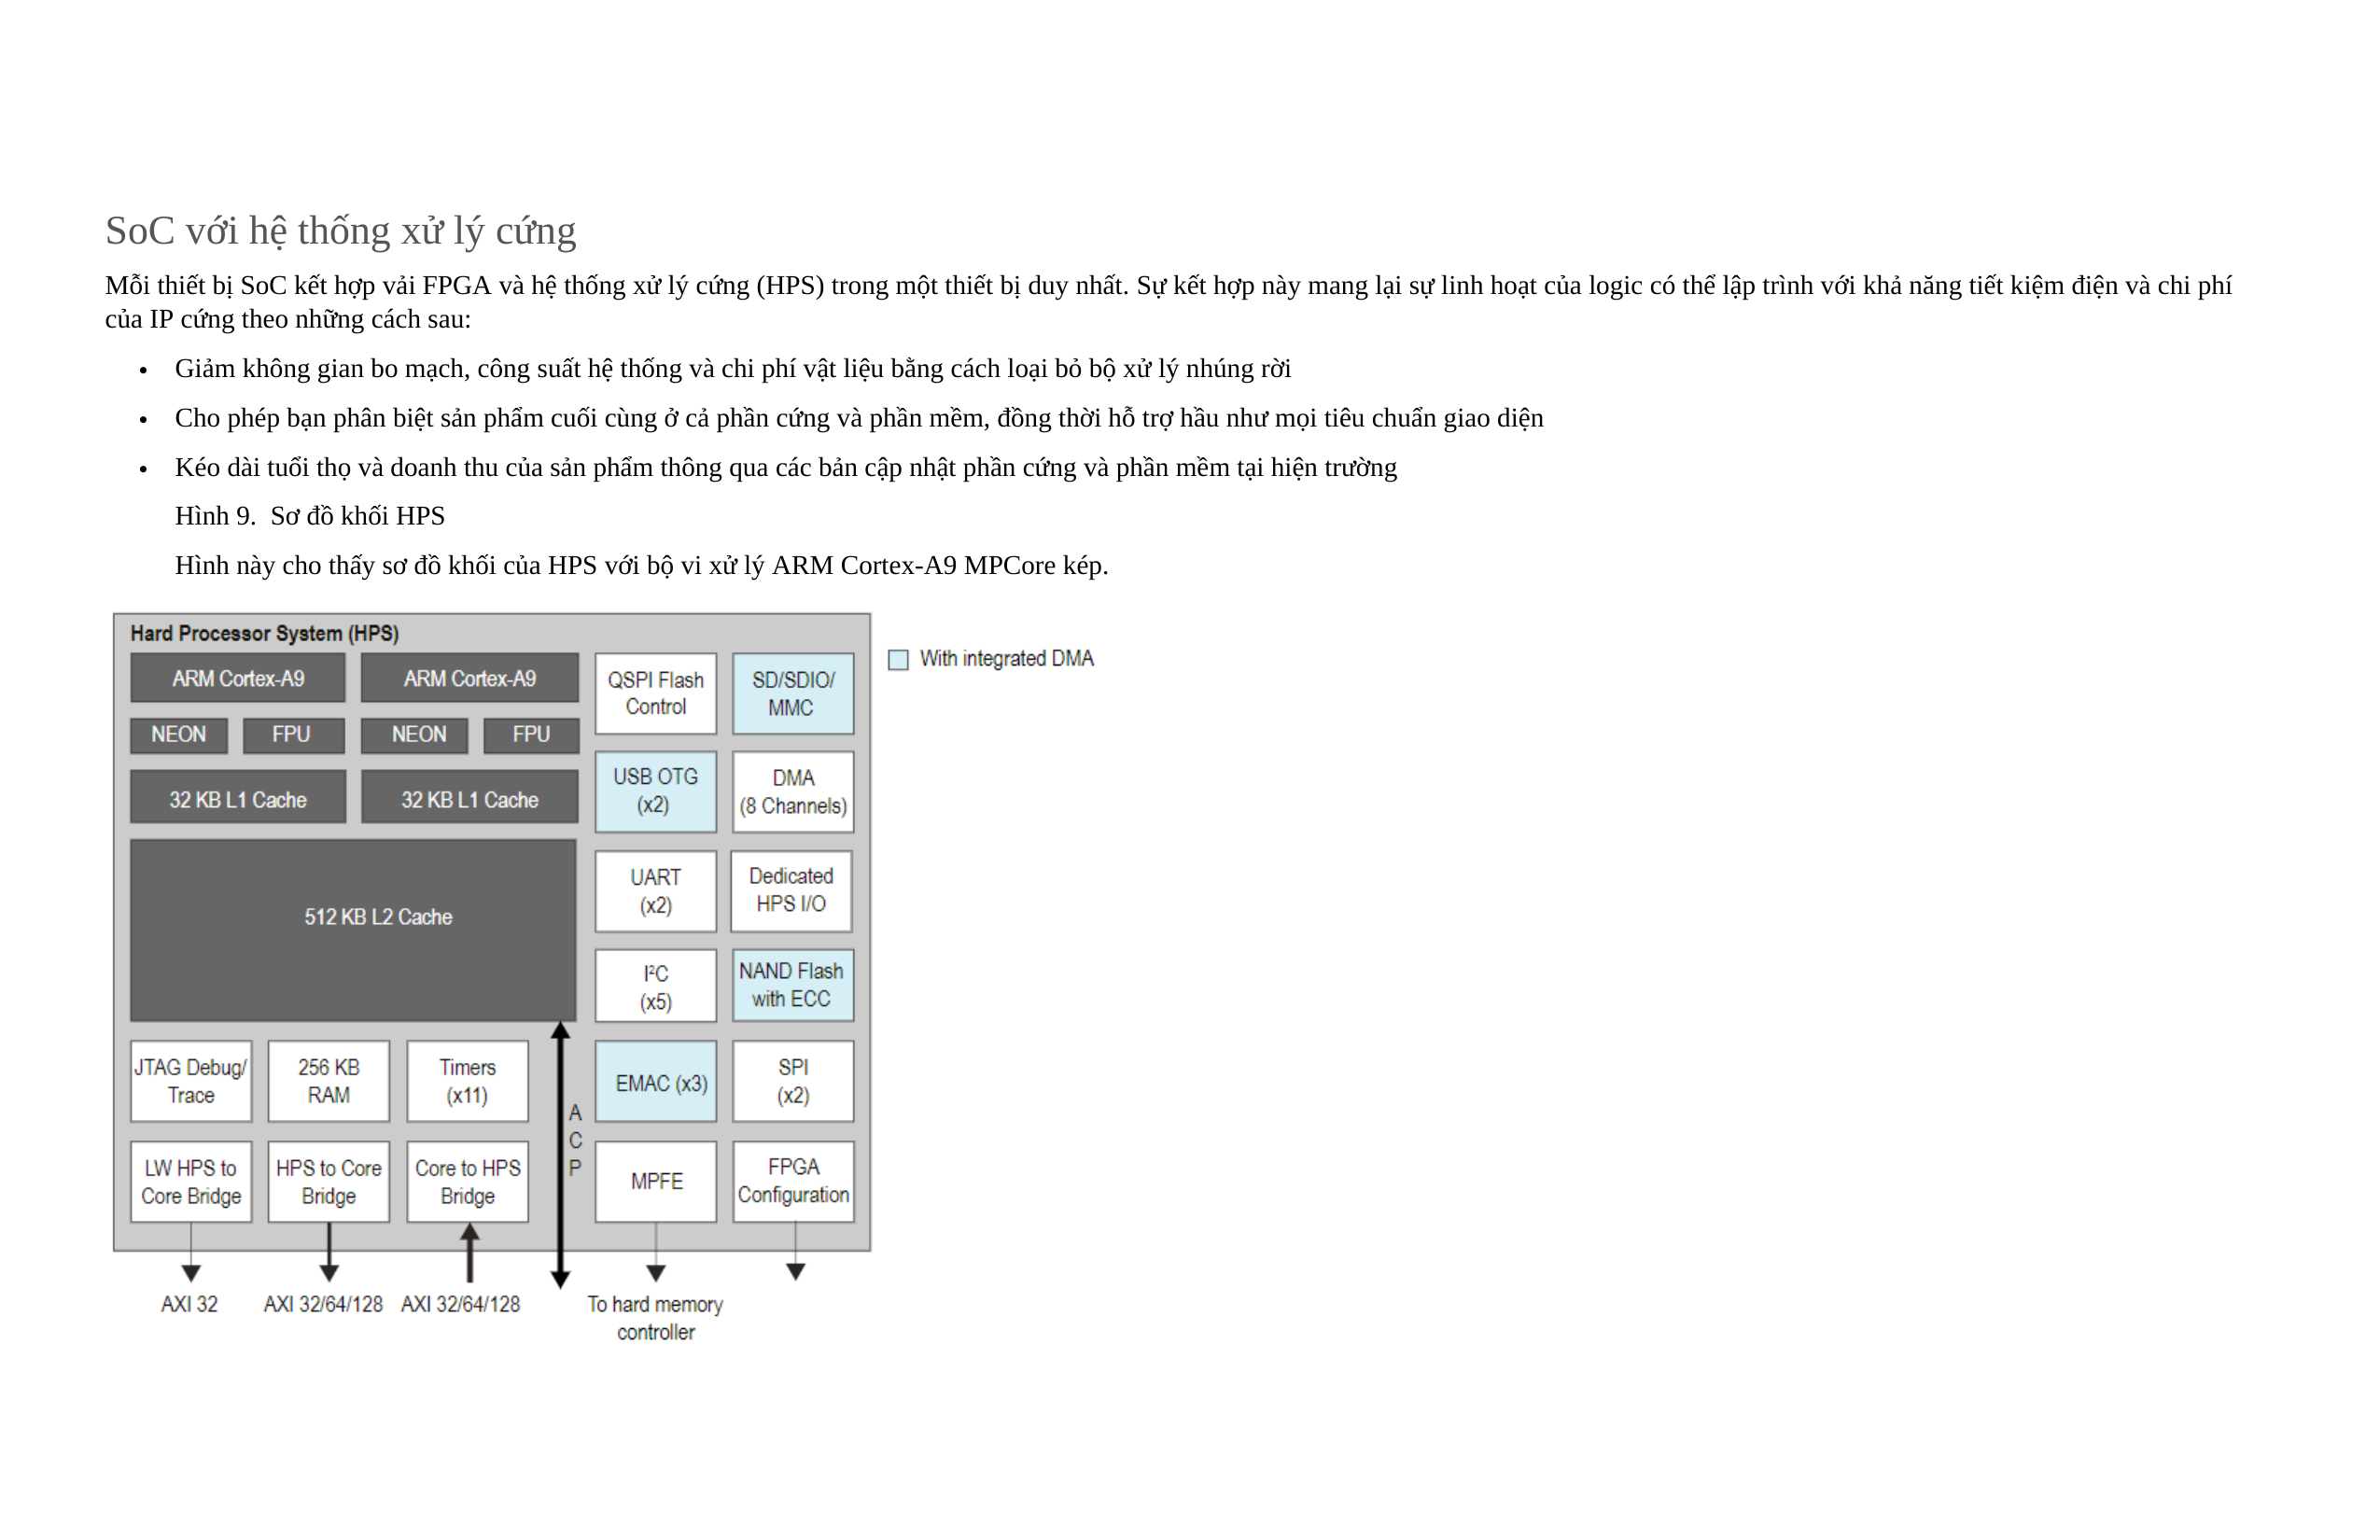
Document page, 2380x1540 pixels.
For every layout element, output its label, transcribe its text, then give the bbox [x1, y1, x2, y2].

picture [105, 598, 1280, 1362]
text Hình này cho thấy sơ đồ khối của HPS với bộ vi xử lý ARM Cortex-A9 MPCore kép. [105, 549, 2275, 581]
subtitle SoC với hệ thống xử lý cứng [105, 206, 2275, 253]
list Kéo dài tuổi thọ và doanh thu của sản phẩm thông qua các bản cập nhật phần cứng và phần mềm tại hiện trường [140, 451, 2275, 482]
list Cho phép bạn phân biệt sản phẩm cuối cùng ở cả phần cứng và phần mềm, đồng thời hỗ trợ hầu như mọi tiêu chuẩn giao diện [140, 401, 2275, 432]
list Giảm không gian bo mạch, công suất hệ thống và chi phí vật liệu bằng cách loại bỏ bộ xử lý nhúng rời [140, 352, 2275, 384]
text Mỗi thiết bị SoC kết hợp vải FPGA và hệ thống xử lý cứng (HPS) trong một thiết bị duy nhất. Sự kết hợp này mang lại sự linh hoạt của logic có thể lập trình với khả năng tiết kiệm điện và chi phí của IP cứng theo những cách sau: [105, 269, 2275, 334]
text Hình 9. Sơ đồ khối HPS [105, 499, 2275, 531]
